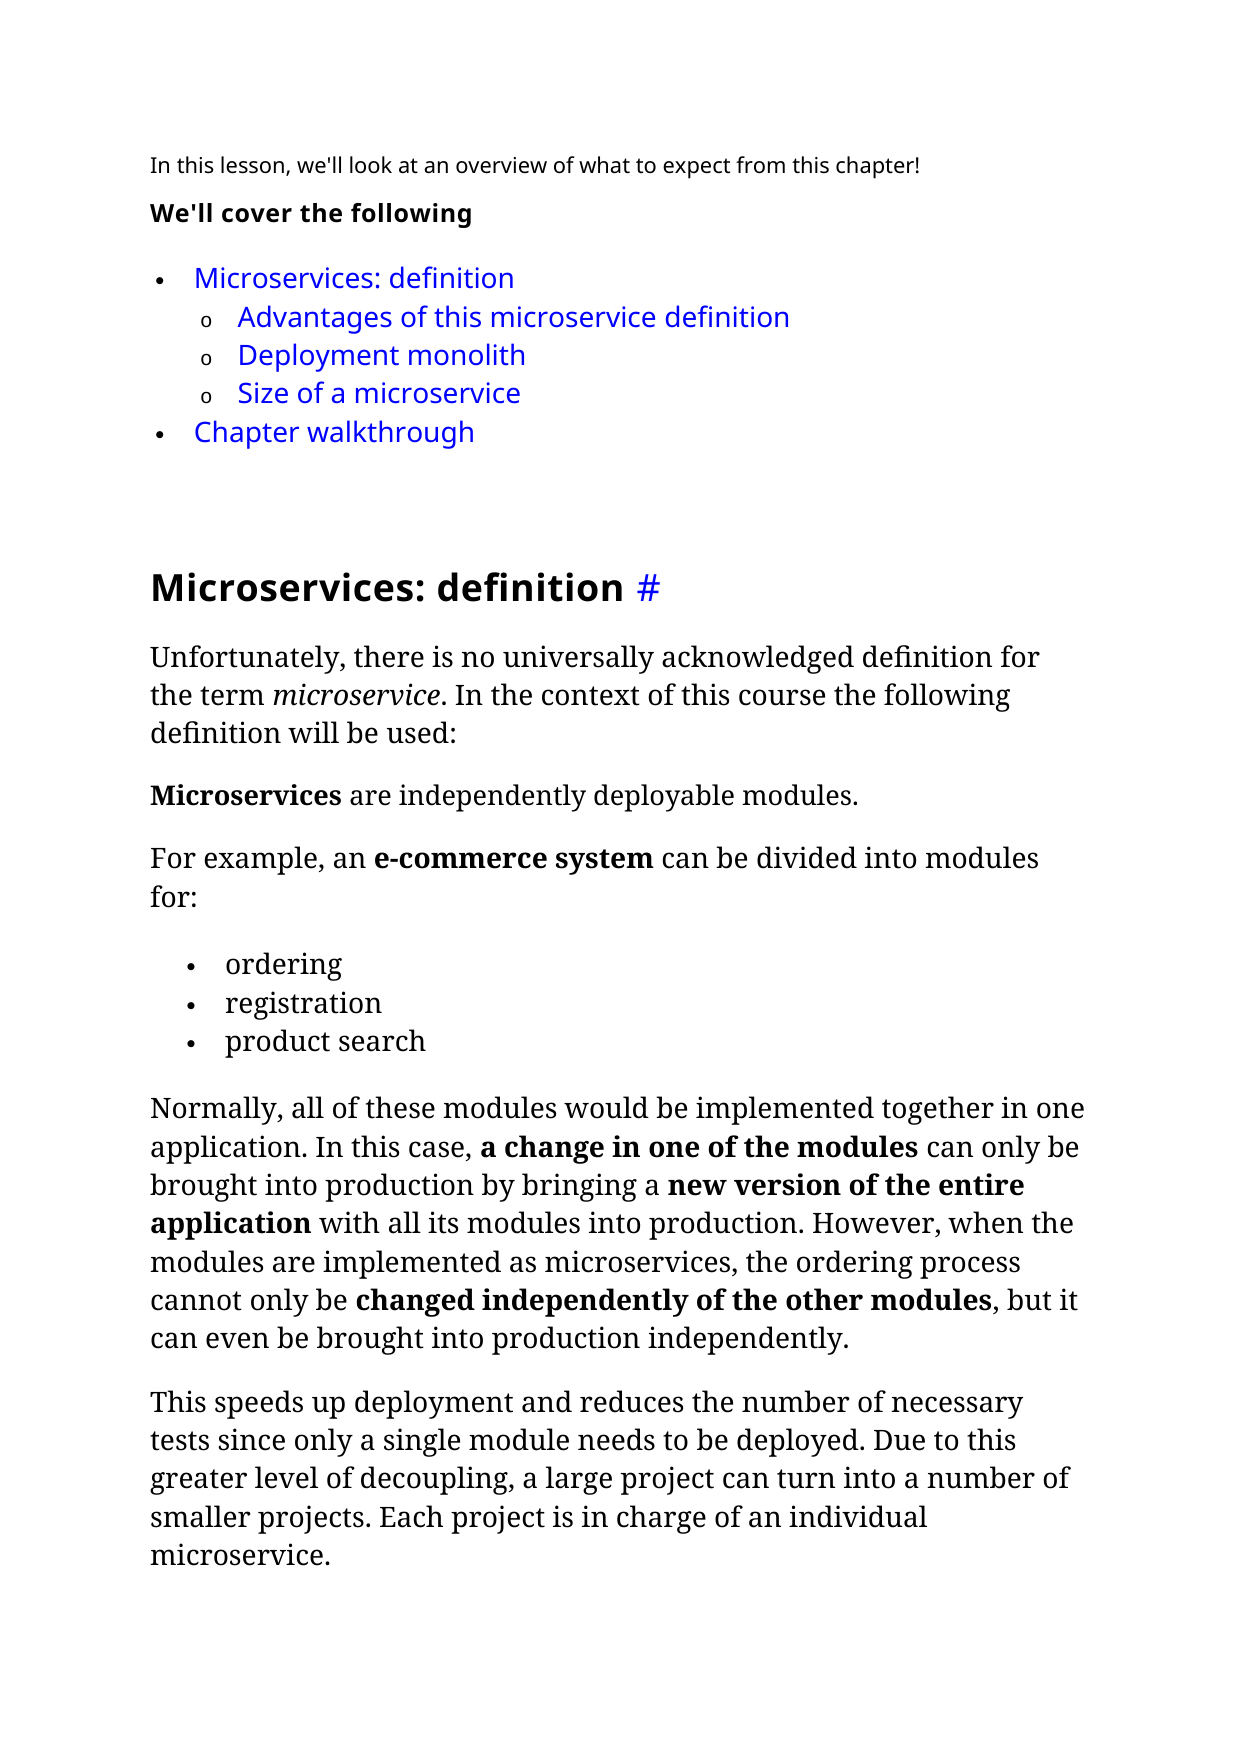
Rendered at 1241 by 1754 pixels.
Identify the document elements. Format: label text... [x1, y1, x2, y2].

list Chapter walkthrough [156, 412, 1090, 450]
list Deployment monolith [200, 335, 1090, 374]
text This speeds up deployment and reduces the number of necessary tests since only a single module needs to be deployed. Due to this greater level of decoupling, a large project can turn into a number of smaller projects. Each project is in charge of an individual microservice. [150, 1382, 1090, 1574]
text Unfortunately, there is no universally acknowledged definition for the term microservice. In the context of this course the following definition will be used: [150, 637, 1090, 752]
list Microservices: definition [156, 259, 1090, 297]
text Microservices: definition # [150, 561, 1090, 612]
text Microservices are independently deployable modules. [150, 777, 1090, 814]
list ordering [187, 944, 1090, 983]
list Size of a microservice [200, 374, 1090, 412]
text Normally, all of these modules would be implemented together in one application. In this case, a change in one of the modules can only be brought into production by bringing a new version of the entire application with all its modules into production. However, when the modules are implemented as microservices, the ordering process cannot only be changed independently of the other modules, but it can even be brought into production independently. [150, 1089, 1090, 1357]
text In this lesson, we'll look at an overview of what to expect from this chapter! [150, 150, 1090, 180]
list product search [187, 1021, 1090, 1059]
list Advantages of this microservice definition [200, 297, 1090, 335]
list registration [187, 983, 1090, 1021]
text We'll cover the following [150, 195, 1090, 229]
text For example, an e-commerce system can be divided into modules for: [150, 839, 1090, 915]
